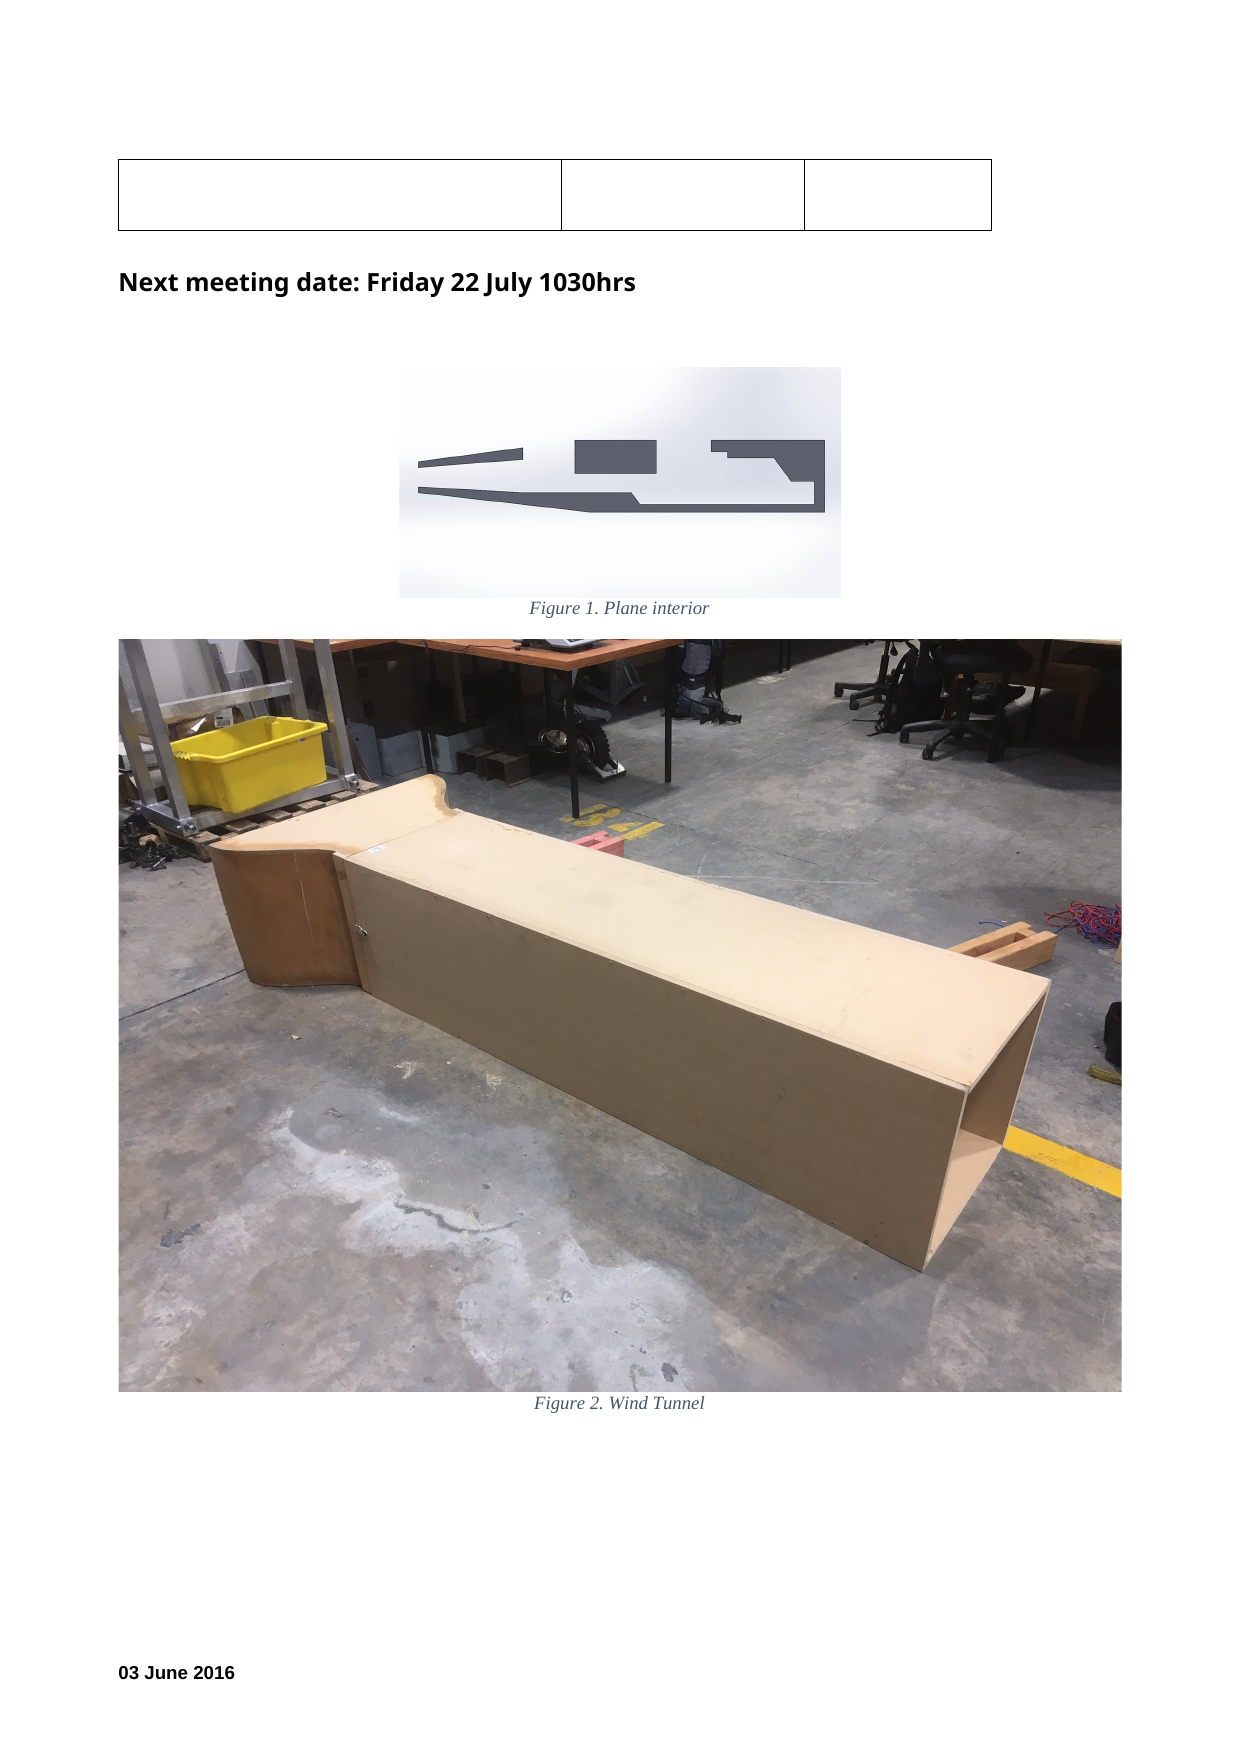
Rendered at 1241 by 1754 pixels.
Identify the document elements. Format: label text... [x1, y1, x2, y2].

picture [118, 639, 1122, 1392]
table_cell [805, 160, 991, 230]
text Next meeting date: Friday 22 July 1030hrs [118, 265, 1122, 299]
table_cell [562, 160, 804, 230]
table_cell [119, 160, 561, 230]
picture [399, 367, 842, 598]
text Figure 1. Plane interior [118, 597, 1122, 619]
text Figure 2. Wind Tunnel [118, 1392, 1122, 1413]
